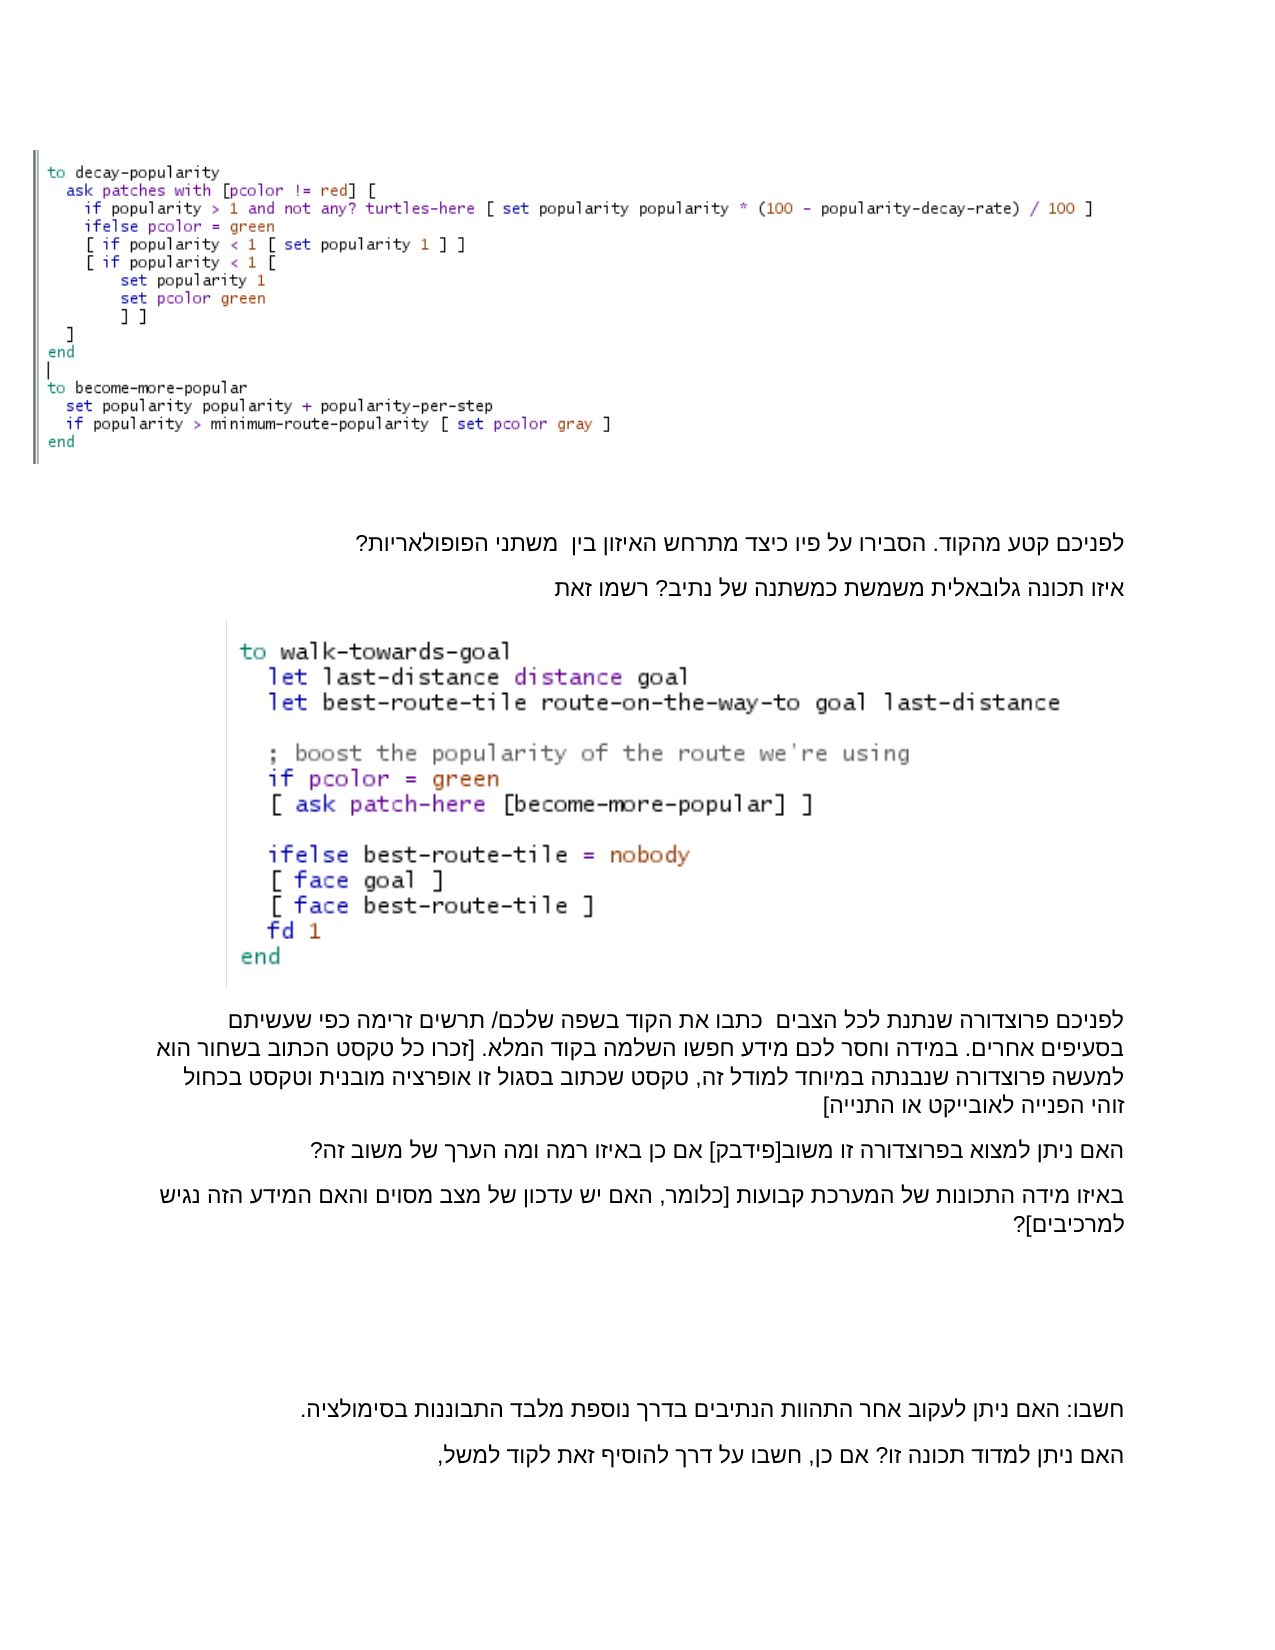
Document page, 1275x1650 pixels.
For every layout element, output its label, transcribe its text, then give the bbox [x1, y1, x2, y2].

text לפניכם פרוצדורה שנתנת לכל הצבים כתבו את הקוד בשפה שלכם/ תרשים זרימה כפי שעשיתם בסעיפים אחרים. במידה וחסר לכם מידע חפשו השלמה בקוד המלא. [זכרו כל טקסט הכתוב בשחור הוא למעשה פרוצדורה שנבנתה במיוחד למודל זה, טקסט שכתוב בסגול זו אופרציה מובנית וטקסט בכחול זוהי הפנייה לאובייקט או התנייה] [150, 1007, 1125, 1118]
picture [33, 150, 1125, 464]
text לפניכם קטע מהקוד. הסבירו על פיו כיצד מתרחש האיזון בין משתני הפופולאריות? [150, 530, 1125, 556]
picture [226, 620, 1125, 988]
text איזו תכונה גלובאלית משמשת כמשתנה של נתיב? רשמו זאת [150, 575, 1125, 601]
text האם ניתן למדוד תכונה זו? אם כן, חשבו על דרך להוסיף זאת לקוד למשל, [150, 1442, 1125, 1468]
text האם ניתן למצוא בפרוצדורה זו משוב[פידבק] אם כן באיזו רמה ומה הערך של משוב זה? [150, 1137, 1125, 1163]
text באיזו מידה התכונות של המערכת קבועות [כלומר, האם יש עדכון של מצב מסוים והאם המידע הזה נגיש למרכיבים]? [150, 1182, 1125, 1237]
text חשבו: האם ניתן לעקוב אחר התהוות הנתיבים בדרך נוספת מלבד התבוננות בסימולציה. [150, 1396, 1125, 1423]
